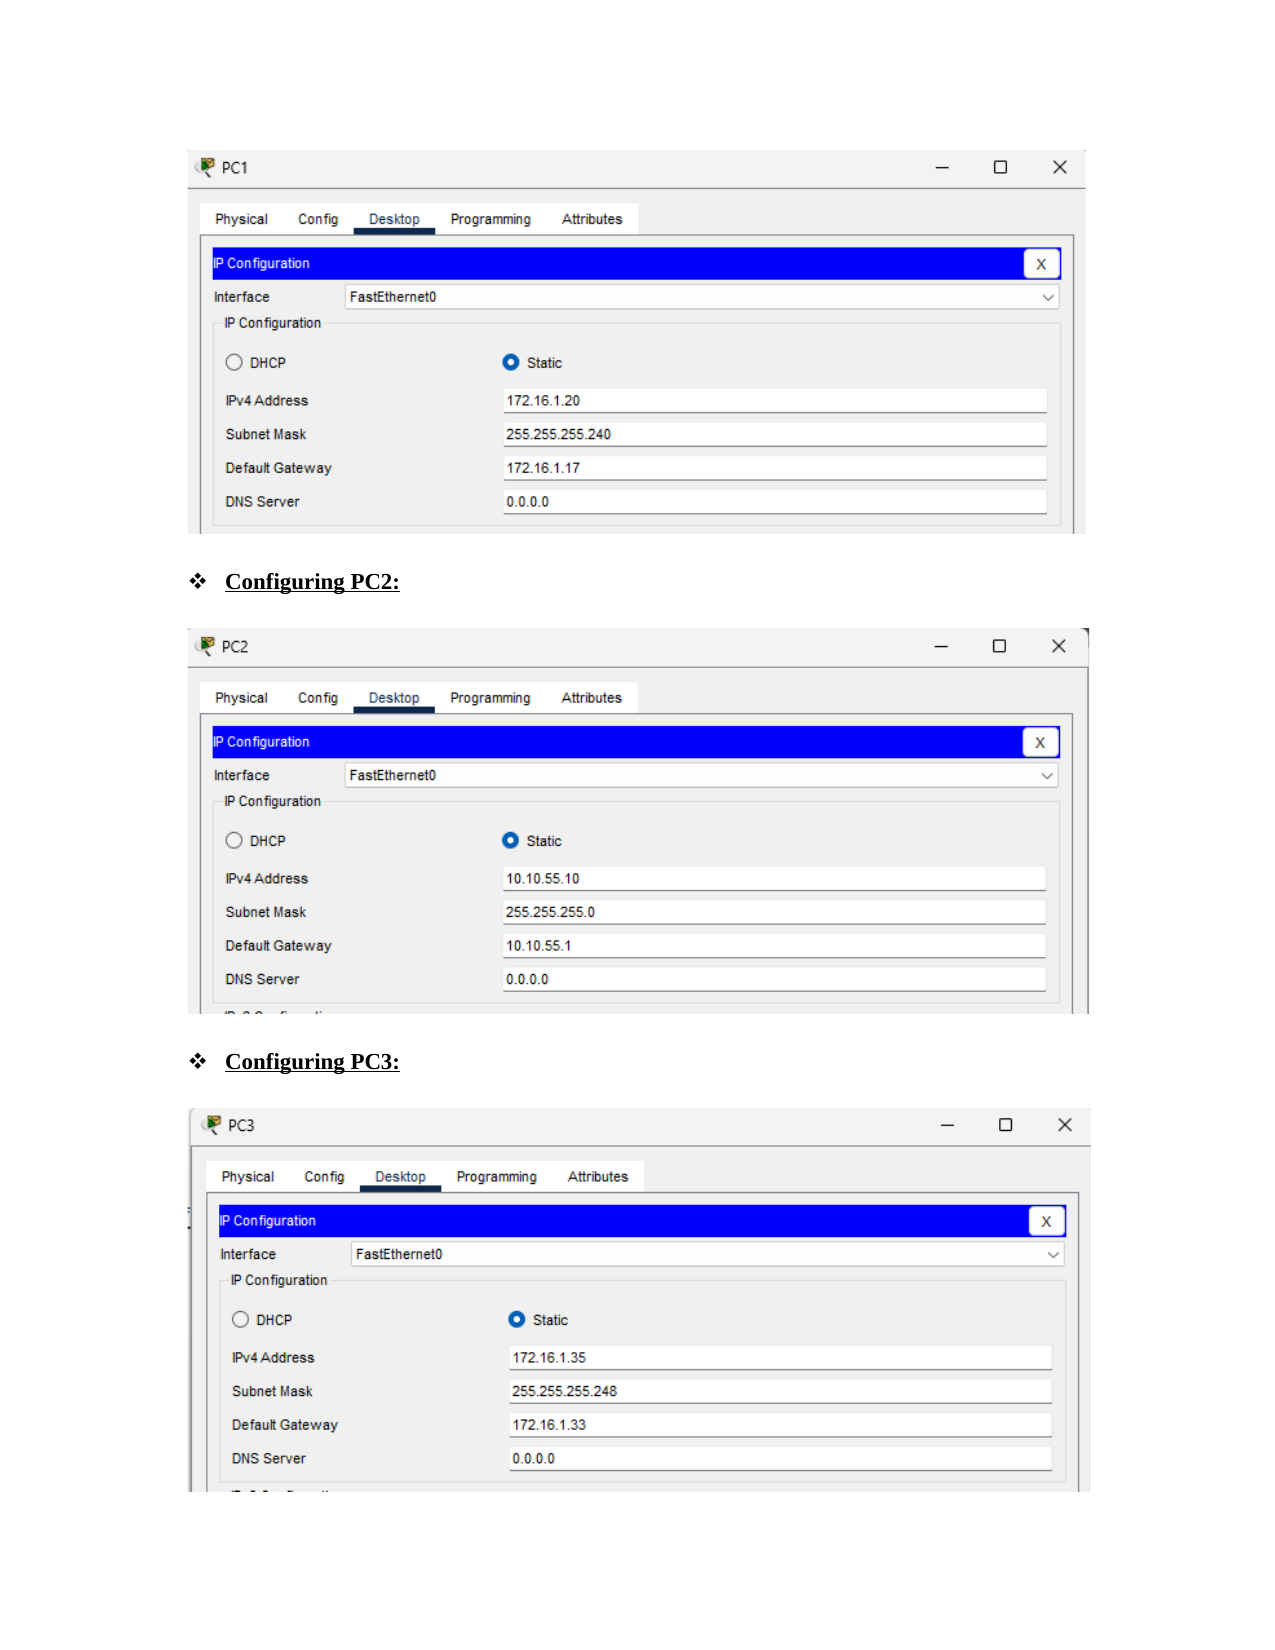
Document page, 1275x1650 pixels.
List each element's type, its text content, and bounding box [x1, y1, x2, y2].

picture [187, 1108, 1091, 1492]
list Configuring PC2: [187, 568, 1125, 594]
list Configuring PC3: [187, 1048, 1125, 1074]
picture [187, 150, 1086, 534]
picture [187, 628, 1090, 1014]
